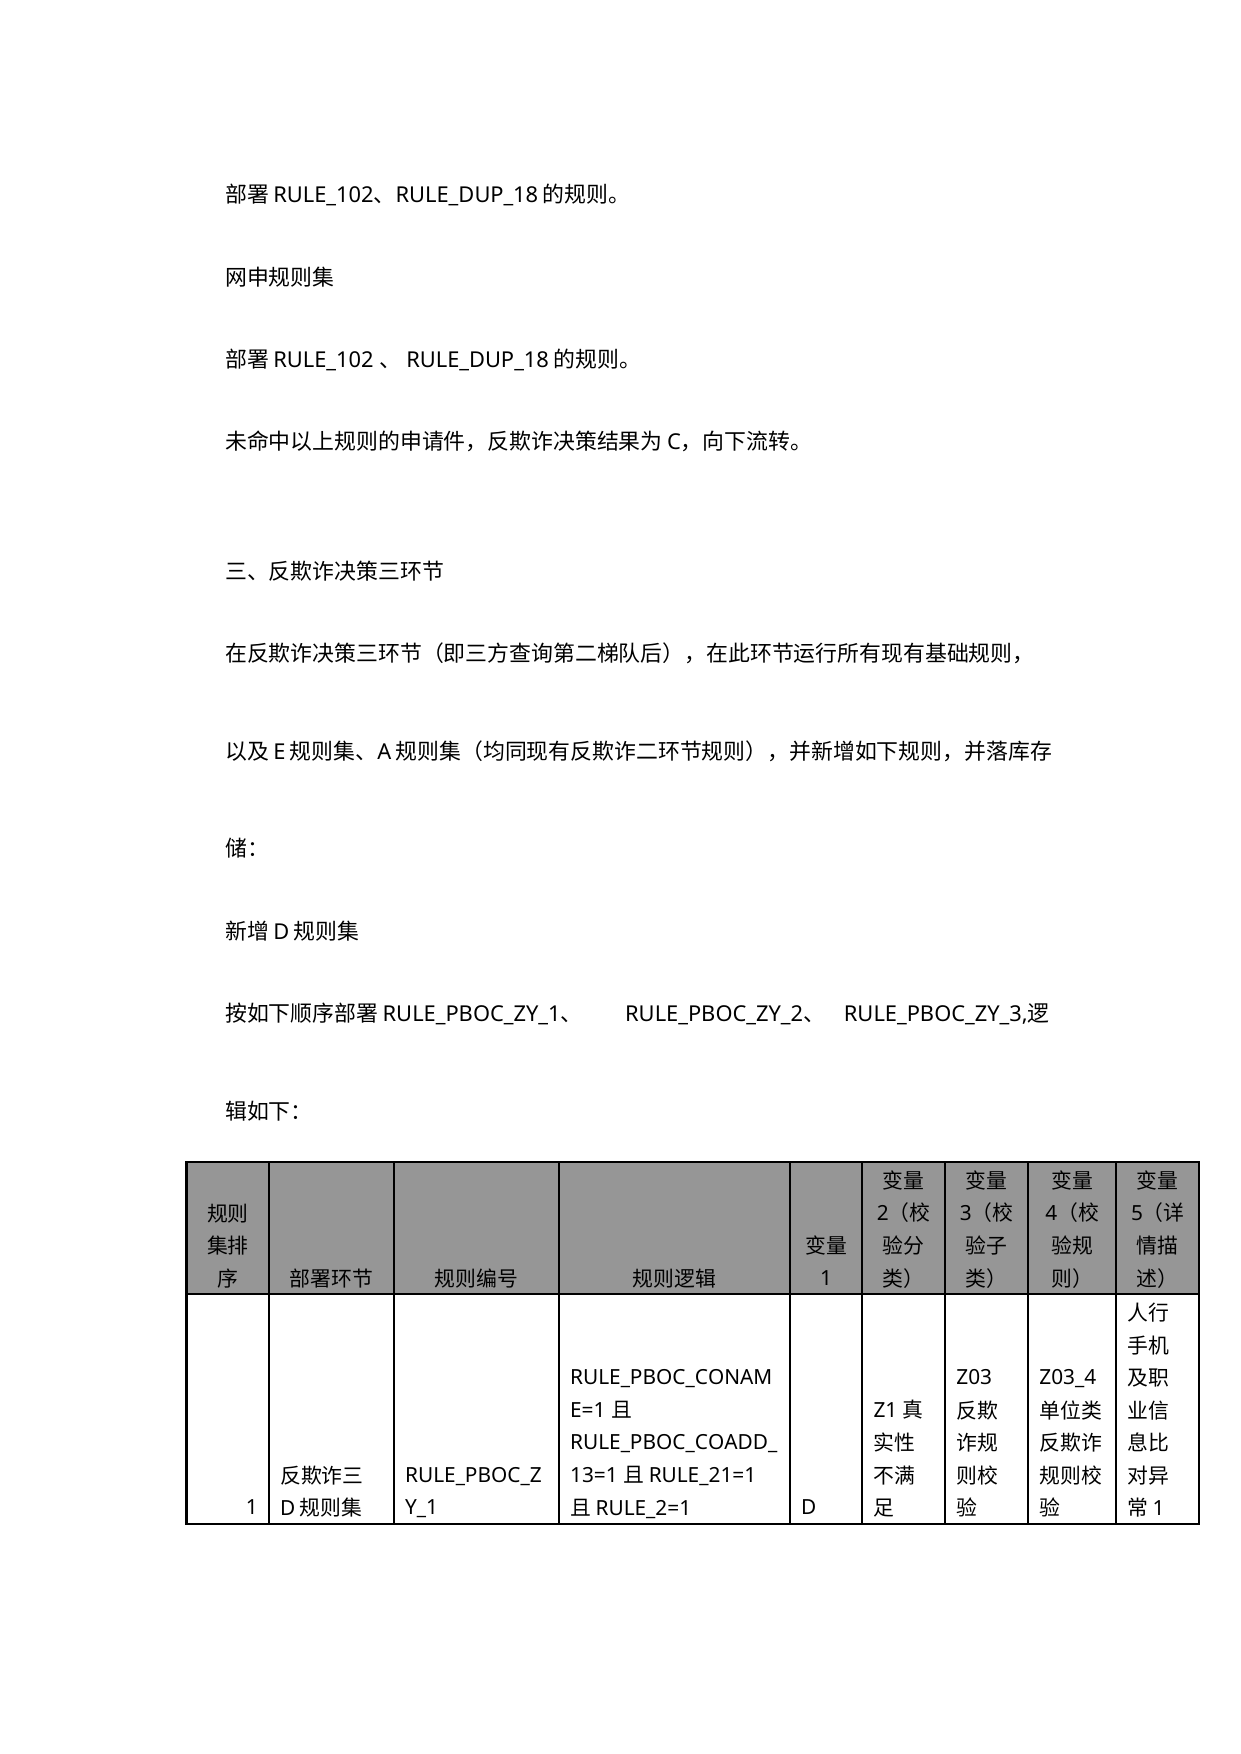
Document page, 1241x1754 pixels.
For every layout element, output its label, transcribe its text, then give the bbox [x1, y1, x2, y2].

table_cell Z03 反欺诈规则校验 [946, 1295, 1027, 1523]
text 部署RULE_102 、 RULE_DUP_18的规则。 [225, 327, 1053, 392]
table_header 规则集排序 [188, 1163, 268, 1293]
table_cell 反欺诈三D规则集 [270, 1295, 393, 1523]
table_header 规则逻辑 [560, 1163, 789, 1293]
table_header 变量5（详情描述） [1117, 1163, 1198, 1293]
table_header 规则编号 [395, 1163, 558, 1293]
table_cell RULE_PBOC_CONAME=1 且 RULE_PBOC_COADD_13=1 且 RULE_21=1 且 RULE_2=1 [560, 1295, 789, 1523]
table_cell 人行手机及职业信息比对异常1 [1117, 1295, 1198, 1523]
table_header 部署环节 [270, 1163, 393, 1293]
table_cell 1 [188, 1295, 268, 1523]
text 三、反欺诈决策三环节 [225, 539, 1053, 604]
table_cell RULE_PBOC_ZY_1 [395, 1295, 558, 1523]
table_header 变量2（校验分类） [863, 1163, 944, 1293]
table_cell Z1 真实性不满足 [863, 1295, 944, 1523]
table_cell Z03_4 单位类反欺诈规则校验 [1029, 1295, 1115, 1523]
text 在反欺诈决策三环节（即三方查询第二梯队后），在此环节运行所有现有基础规则，以及E规则集、A规则集（均同现有反欺诈二环节规则），并新增如下规则，并落库存储： [225, 621, 1053, 881]
text 按如下顺序部署RULE_PBOC_ZY_1、 RULE_PBOC_ZY_2、 RULE_PBOC_ZY_3,逻辑如下： [225, 981, 1053, 1144]
table_header 变量4（校验规则） [1029, 1163, 1115, 1293]
text 网申规则集 [225, 244, 1053, 309]
table_header 变量3（校验子类） [946, 1163, 1027, 1293]
text 未命中以上规则的申请件，反欺诈决策结果为C，向下流转。 [225, 409, 1053, 474]
text 部署RULE_102、RULE_DUP_18的规则。 [225, 162, 1053, 227]
table_header 变量1 [791, 1163, 861, 1293]
table_cell D [791, 1295, 861, 1523]
text 新增D规则集 [225, 899, 1053, 964]
